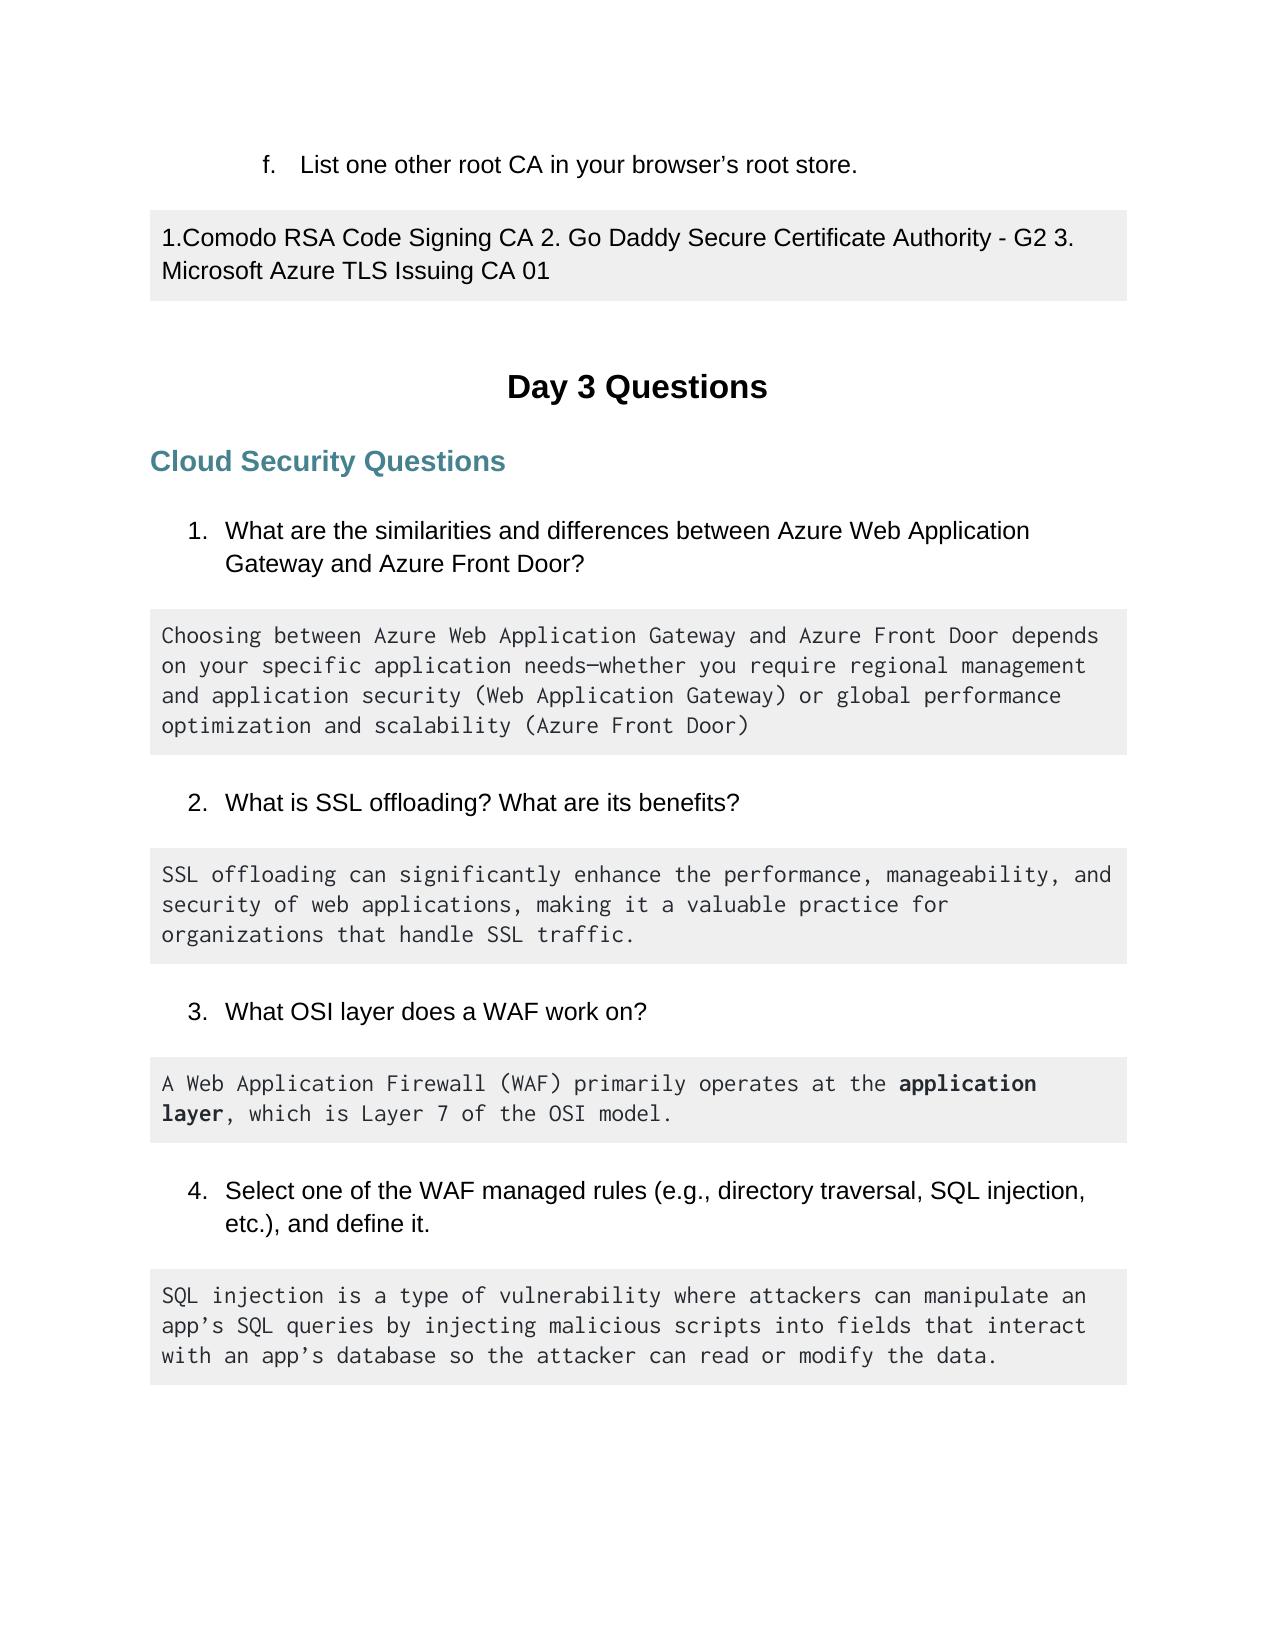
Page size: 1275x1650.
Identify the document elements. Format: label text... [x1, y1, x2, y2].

table_header SSL offloading can significantly enhance the performance, manageability, and security of web applications, making it a valuable practice for organizations that handle SSL traffic. [152, 850, 1125, 962]
list Select one of the WAF managed rules (e.g., directory traversal, SQL injection, etc.), and define it. [187, 1176, 1125, 1238]
list What OSI layer does a WAF work on? [187, 997, 1125, 1026]
table_header A Web Application Firewall (WAF) primarily operates at the application layer, which is Layer 7 of the OSI model. [152, 1059, 1125, 1141]
subtitle Cloud Security Questions [150, 444, 1125, 478]
list List one other root CA in your browser’s root store. [262, 150, 1125, 179]
subtitle Day 3 Questions [150, 367, 1125, 406]
table_header 1.Comodo RSA Code Signing CA 2. Go Daddy Secure Certificate Authority - G2 3. Microsoft Azure TLS Issuing CA 01 [152, 212, 1125, 299]
table_header SQL injection is a type of vulnerability where attackers can manipulate an app’s SQL queries by injecting malicious scripts into fields that interact with an app’s database so the attacker can read or modify the data. [152, 1271, 1125, 1383]
list What are the similarities and differences between Azure Web Application Gateway and Azure Front Door? [187, 516, 1125, 578]
table_header Choosing between Azure Web Application Gateway and Azure Front Door depends on your specific application needs—whether you require regional management and application security (Web Application Gateway) or global performance optimization and scalability (Azure Front Door) [152, 611, 1125, 753]
list What is SSL offloading? What are its benefits? [187, 788, 1125, 817]
